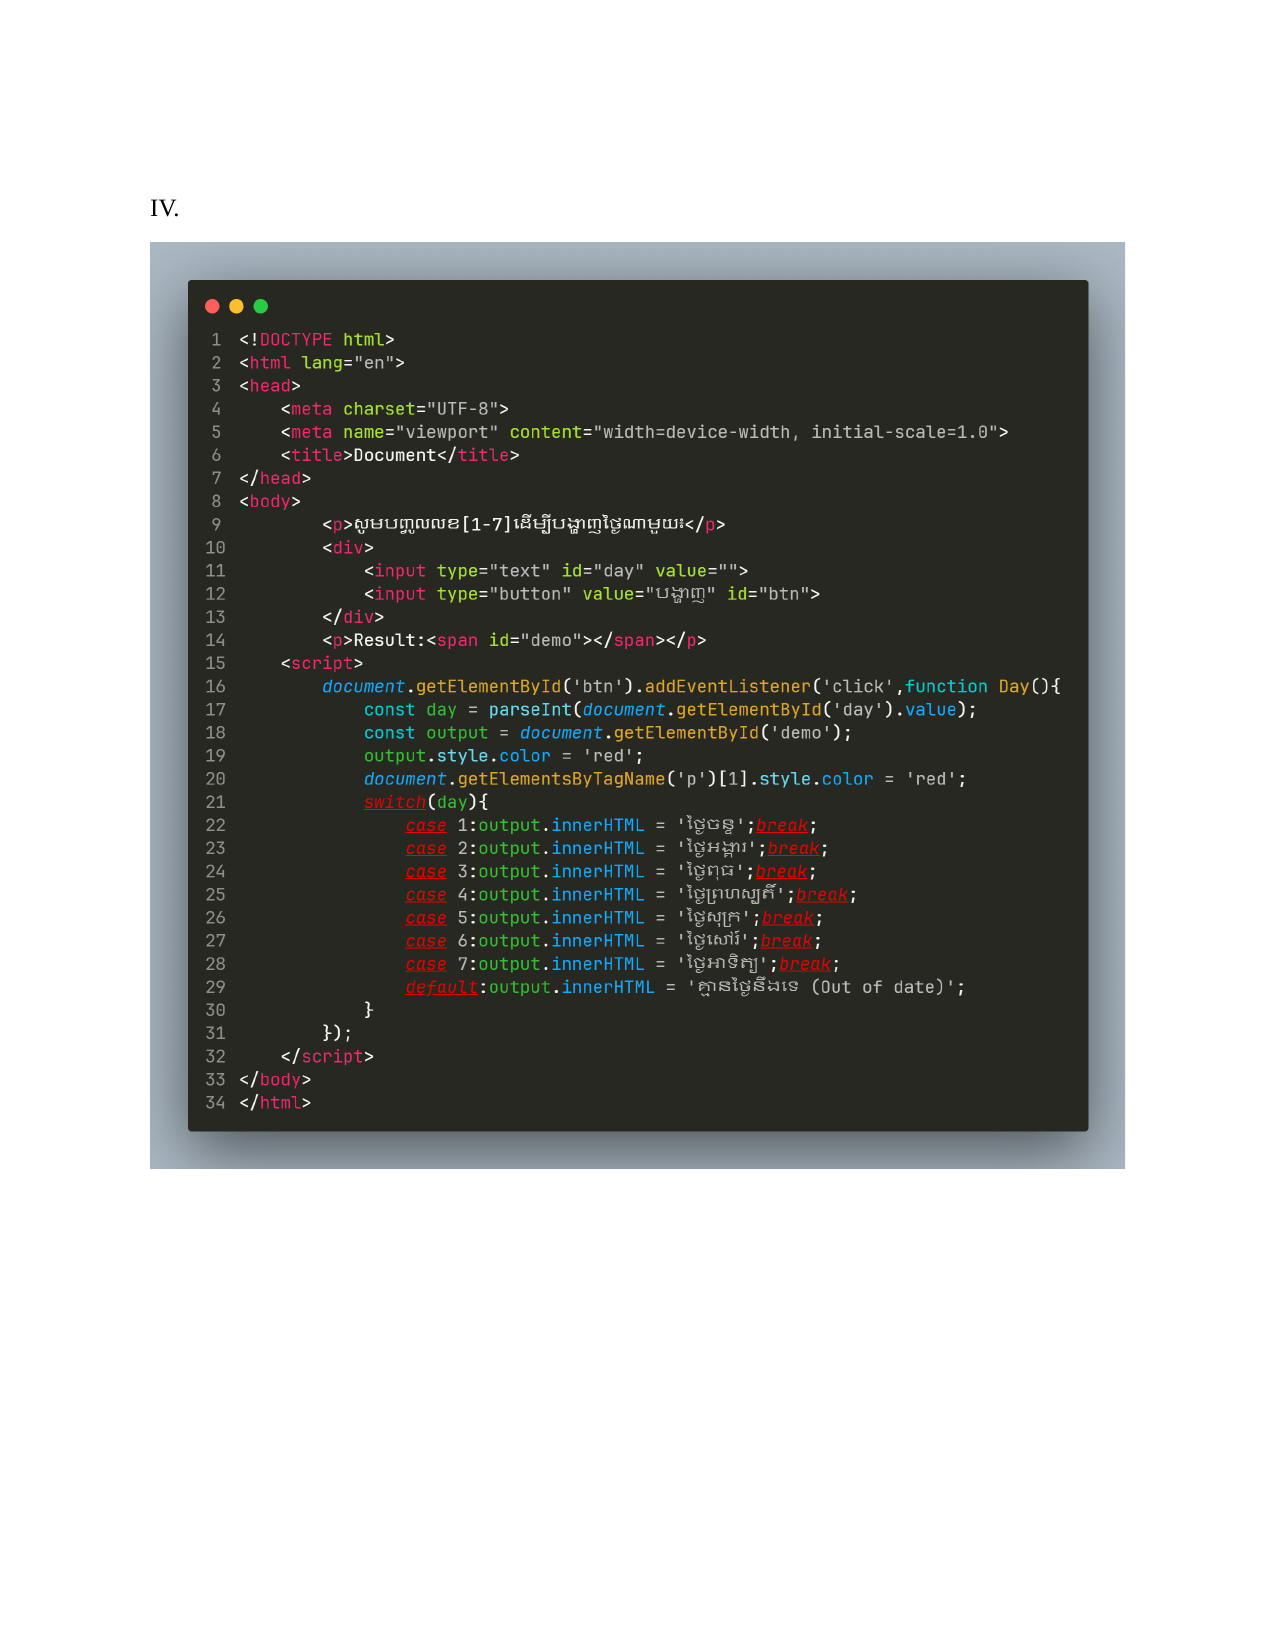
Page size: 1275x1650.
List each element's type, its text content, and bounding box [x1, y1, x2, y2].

text IV. [150, 193, 1125, 222]
picture [150, 242, 1125, 1169]
